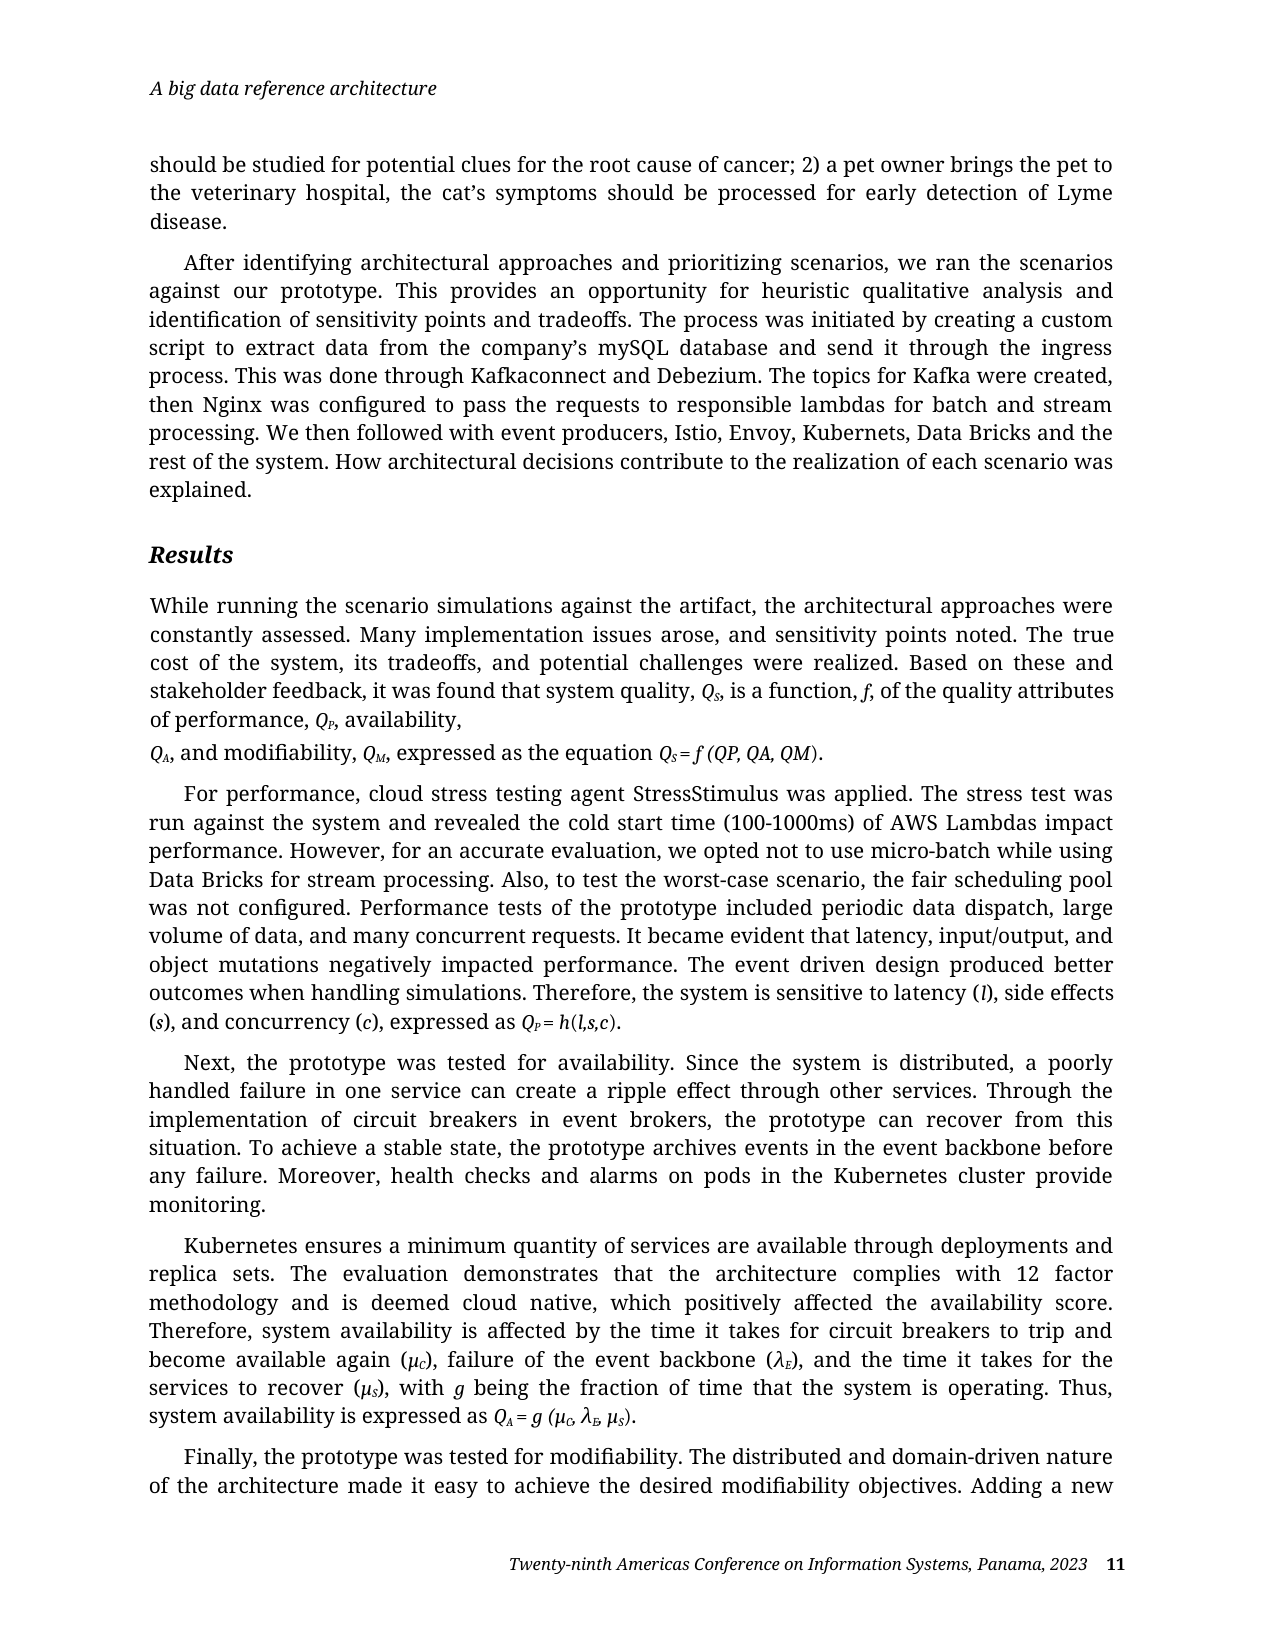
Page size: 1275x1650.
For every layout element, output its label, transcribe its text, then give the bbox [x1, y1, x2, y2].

text After identifying architectural approaches and prioritizing scenarios, we ran the scenarios against our prototype. This provides an opportunity for heuristic qualitative analysis and identification of sensitivity points and tradeoffs. The process was initiated by creating a custom script to extract data from the company’s mySQL database and send it through the ingress process. This was done through Kafkaconnect and Debezium. The topics for Kafka were created, then Nginx was configured to pass the requests to responsible lambdas for batch and stream processing. We then followed with event producers, Istio, Envoy, Kubernets, Data Bricks and the rest of the system. How architectural decisions contribute to the realization of each scenario was explained. [148, 248, 1114, 504]
text QA, and modifiability, QM, expressed as the equation QS = f (QP, QA, QM). [149, 738, 1114, 767]
text For performance, cloud stress testing agent StressStimulus was applied. The stress test was run against the system and revealed the cold start time (100-1000ms) of AWS Lambdas impact performance. However, for an accurate evaluation, we opted not to use micro-batch while using Data Bricks for stream processing. Also, to test the worst-case scenario, the fair scheduling pool was not configured. Performance tests of the prototype included periodic data dispatch, large volume of data, and many concurrent requests. It became evident that latency, input/output, and object mutations negatively impacted performance. The event driven design produced better outcomes when handling simulations. Therefore, the system is sensitive to latency (l), side effects (s), and concurrency (c), expressed as QP = h(l,s,c). [148, 779, 1114, 1035]
subtitle Results [148, 539, 1125, 570]
text While running the scenario simulations against the artifact, the architectural approaches were constantly assessed. Many implementation issues arose, and sensitivity points noted. The true cost of the system, its tradeoffs, and potential challenges were realized. Based on these and stakeholder feedback, it was found that system quality, QS, is a function, f, of the quality attributes of performance, QP, availability, [149, 591, 1114, 733]
